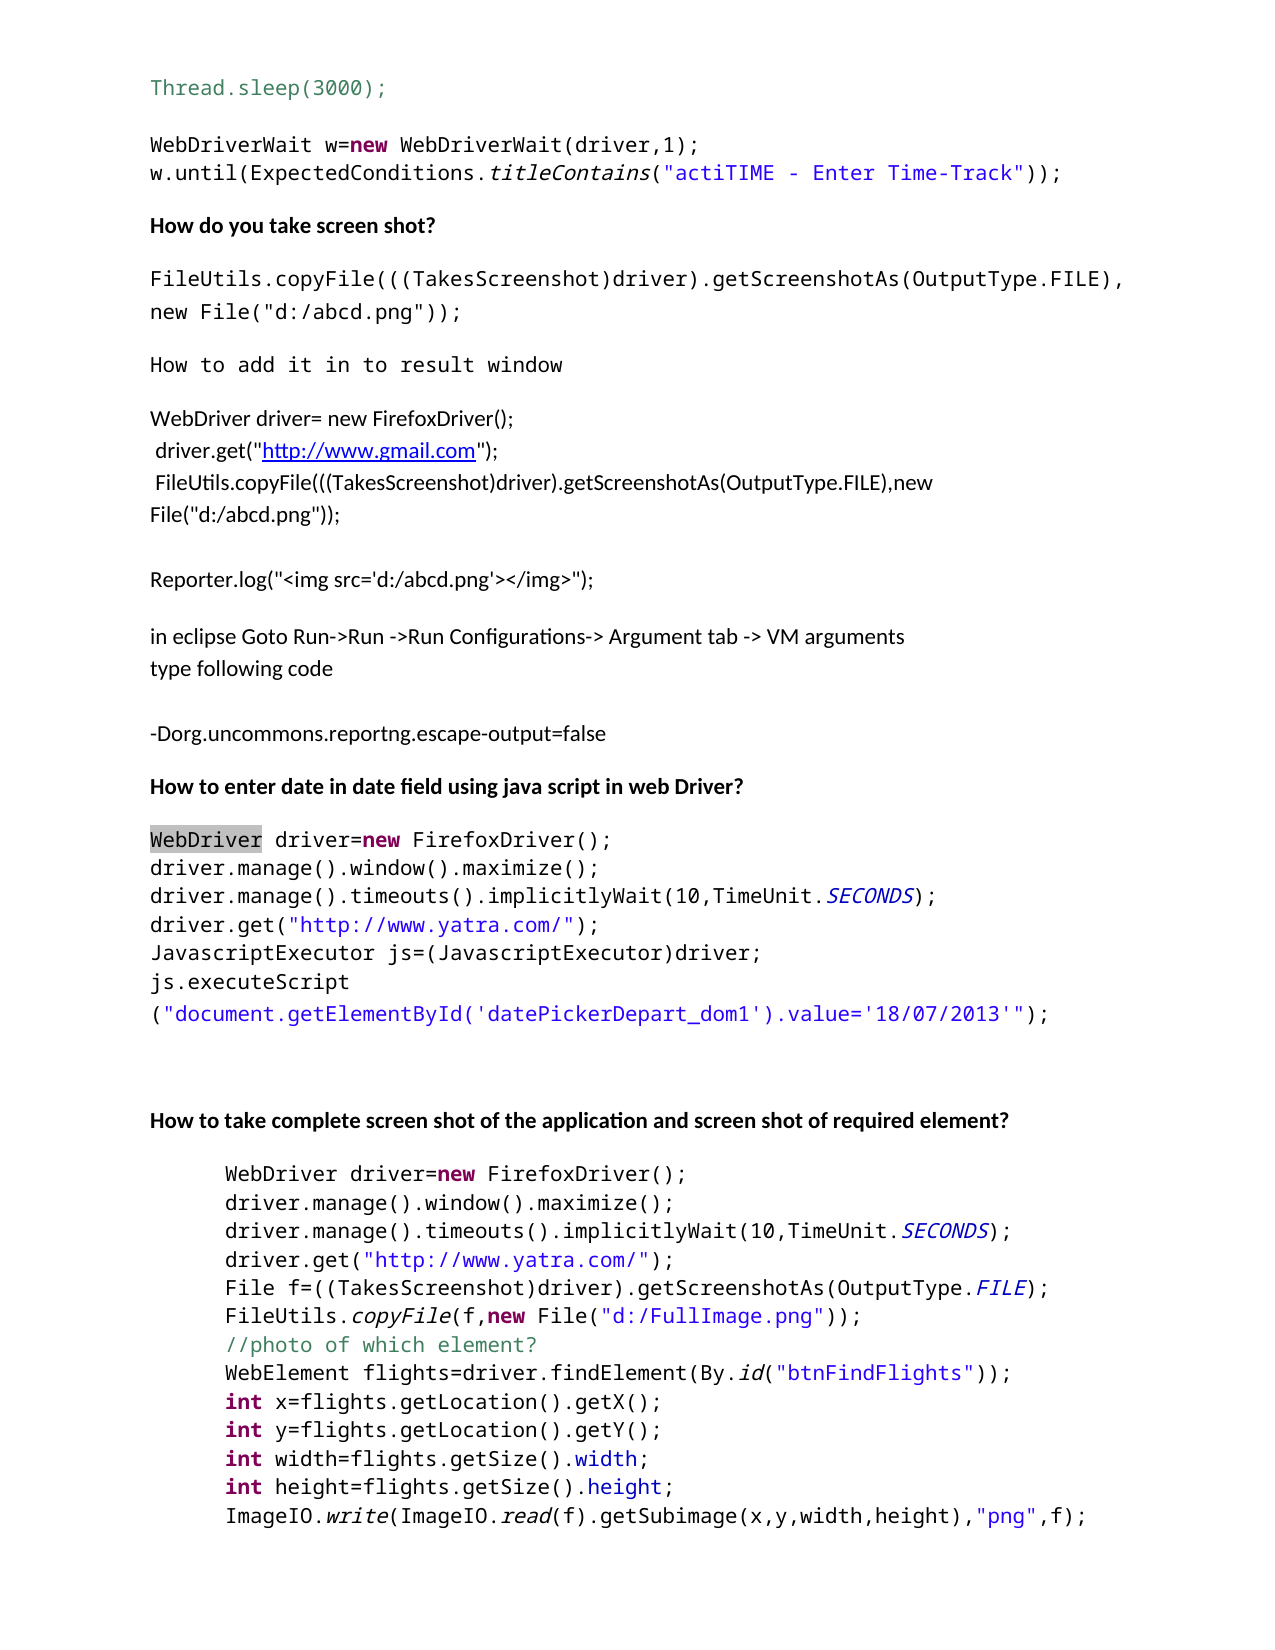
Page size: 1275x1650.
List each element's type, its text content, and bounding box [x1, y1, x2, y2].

text Thread.sleep(3000); [150, 73, 1125, 101]
text driver.get("http://www.yatra.com/"); [150, 1245, 1125, 1273]
text driver.manage().window().maximize(); [150, 853, 1125, 882]
text int height=flights.getSize().height; [150, 1472, 1125, 1501]
text driver.manage().timeouts().implicitlyWait(10,TimeUnit.SECONDS); [150, 1216, 1125, 1245]
text How to enter date in date field using java script in web Driver? [150, 772, 1125, 800]
text How to take complete screen shot of the application and screen shot of required element? [150, 1106, 1125, 1134]
text driver.get("http://www.yatra.com/"); [150, 910, 1125, 938]
text WebDriver driver=new FirefoxDriver(); [150, 1159, 1125, 1188]
text File f=((TakesScreenshot)driver).getScreenshotAs(OutputType.FILE); FileUtils.copyFile(f,new File("d:/FullImage.png")); [150, 1273, 1125, 1330]
text WebElement flights=driver.findElement(By.id("btnFindFlights")); [150, 1358, 1125, 1387]
text //photo of which element? [150, 1330, 1125, 1358]
text ImageIO.write(ImageIO.read(f).getSubimage(x,y,width,height),"png",f); [150, 1501, 1125, 1529]
text How to add it in to result window [150, 351, 1125, 379]
text type following code -Dorg.uncommons.reportng.escape-output=false [150, 654, 1125, 747]
text WebDriverWait w=new WebDriverWait(driver,1); [150, 130, 1125, 158]
text JavascriptExecutor js=(JavascriptExecutor)driver; [150, 938, 1125, 967]
text FileUtils.copyFile(((TakesScreenshot)driver).getScreenshotAs(OutputType.FILE),new File("d:/abcd.png")); [150, 264, 1125, 326]
text driver.manage().timeouts().implicitlyWait(10,TimeUnit.SECONDS); [150, 882, 1125, 910]
text How do you take screen shot? [150, 212, 1125, 239]
text w.until(ExpectedConditions.titleContains("actiTIME - Enter Time-Track")); [150, 158, 1125, 187]
text WebDriver driver=new FirefoxDriver(); [262, 825, 1125, 853]
text int width=flights.getSize().width; [150, 1444, 1125, 1472]
text in eclipse Goto Run->Run ->Run Configurations-> Argument tab -> VM arguments [150, 622, 1125, 650]
text int y=flights.getLocation().getY(); [150, 1415, 1125, 1444]
text driver.manage().window().maximize(); [150, 1188, 1125, 1216]
text js.executeScript("document.getElementById('datePickerDepart_dom1').value='18/07/2013'"); [150, 967, 1125, 1028]
text int x=flights.getLocation().getX(); [150, 1387, 1125, 1415]
